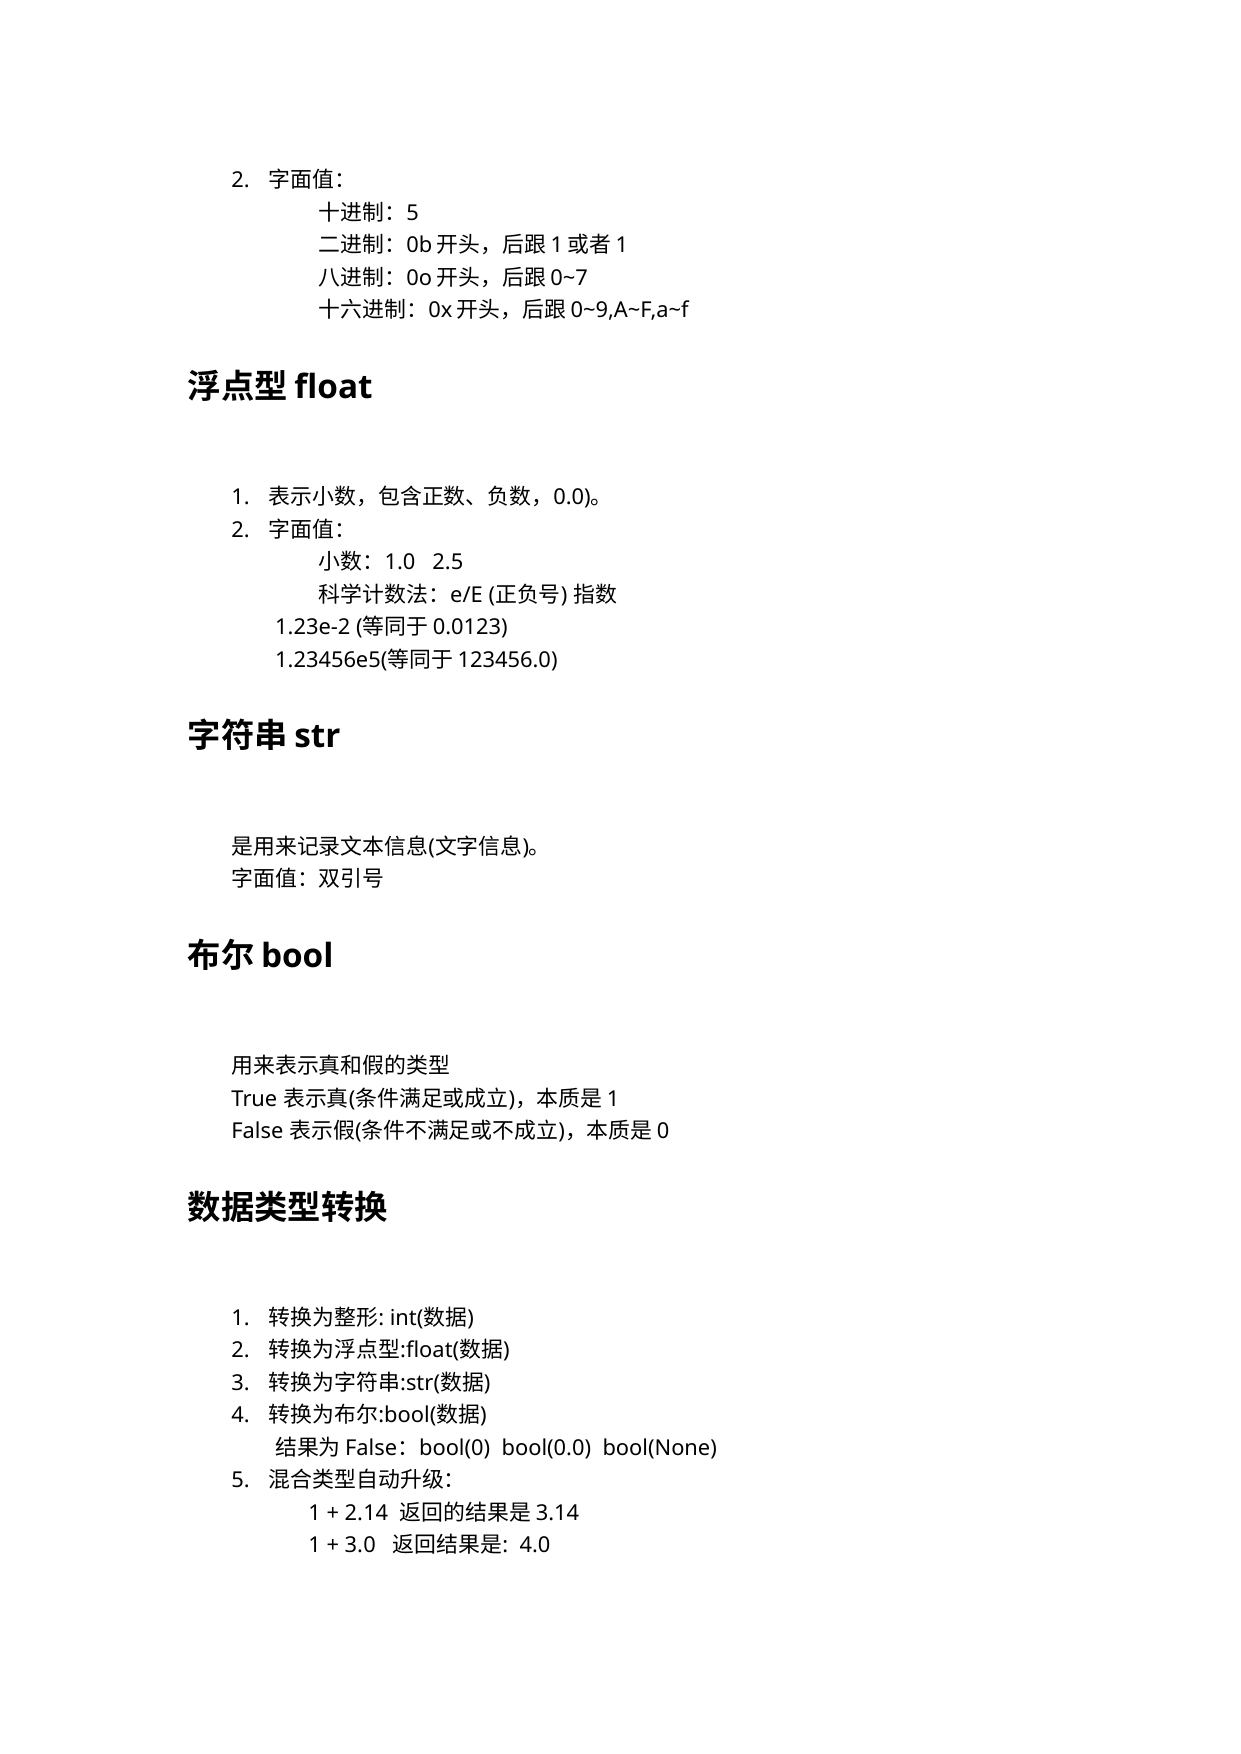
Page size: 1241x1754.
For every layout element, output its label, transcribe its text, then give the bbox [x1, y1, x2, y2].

text 是用来记录文本信息(文字信息)。 [187, 828, 1053, 861]
text 八进制：0o开头，后跟0~7 [319, 259, 1053, 292]
list 转换为浮点型:float(数据) [231, 1332, 1053, 1365]
text 1 + 3.0 返回结果是: 4.0 [297, 1527, 1053, 1560]
text 1.23456e5(等同于123456.0) [187, 641, 1053, 674]
text 十六进制：0x开头，后跟0~9,A~F,a~f [275, 292, 1053, 324]
subtitle 字符串str [187, 701, 1053, 766]
text 1 + 2.14 返回的结果是 3.14 [297, 1495, 1053, 1527]
text 字面值：双引号 [187, 861, 1053, 893]
text 小数：1.0 2.5 [275, 544, 1053, 576]
list 字面值： [231, 511, 1053, 544]
list 转换为布尔:bool(数据) [231, 1397, 1053, 1430]
text 二进制：0b开头，后跟1或者1 [275, 227, 1053, 259]
text 科学计数法：e/E (正负号) 指数 [275, 576, 1053, 609]
subtitle 浮点型float [187, 352, 1053, 417]
text 1.23e-2 (等同于0.0123) [187, 609, 1053, 641]
list 表示小数，包含正数、负数，0.0)。 [231, 479, 1053, 511]
list 转换为字符串:str(数据) [231, 1365, 1053, 1397]
text True 表示真(条件满足或成立)，本质是1 [187, 1080, 1053, 1113]
subtitle 布尔bool [187, 921, 1053, 986]
text 十进制：5 [275, 194, 1053, 227]
text 结果为False：bool(0) bool(0.0) bool(None) [187, 1430, 1053, 1462]
text False 表示假(条件不满足或不成立)，本质是0 [187, 1113, 1053, 1145]
subtitle 数据类型转换 [187, 1172, 1053, 1237]
list 字面值： [231, 162, 1053, 194]
list 转换为整形: int(数据) [231, 1300, 1053, 1332]
list 混合类型自动升级： [231, 1462, 1053, 1495]
text 用来表示真和假的类型 [187, 1048, 1053, 1080]
